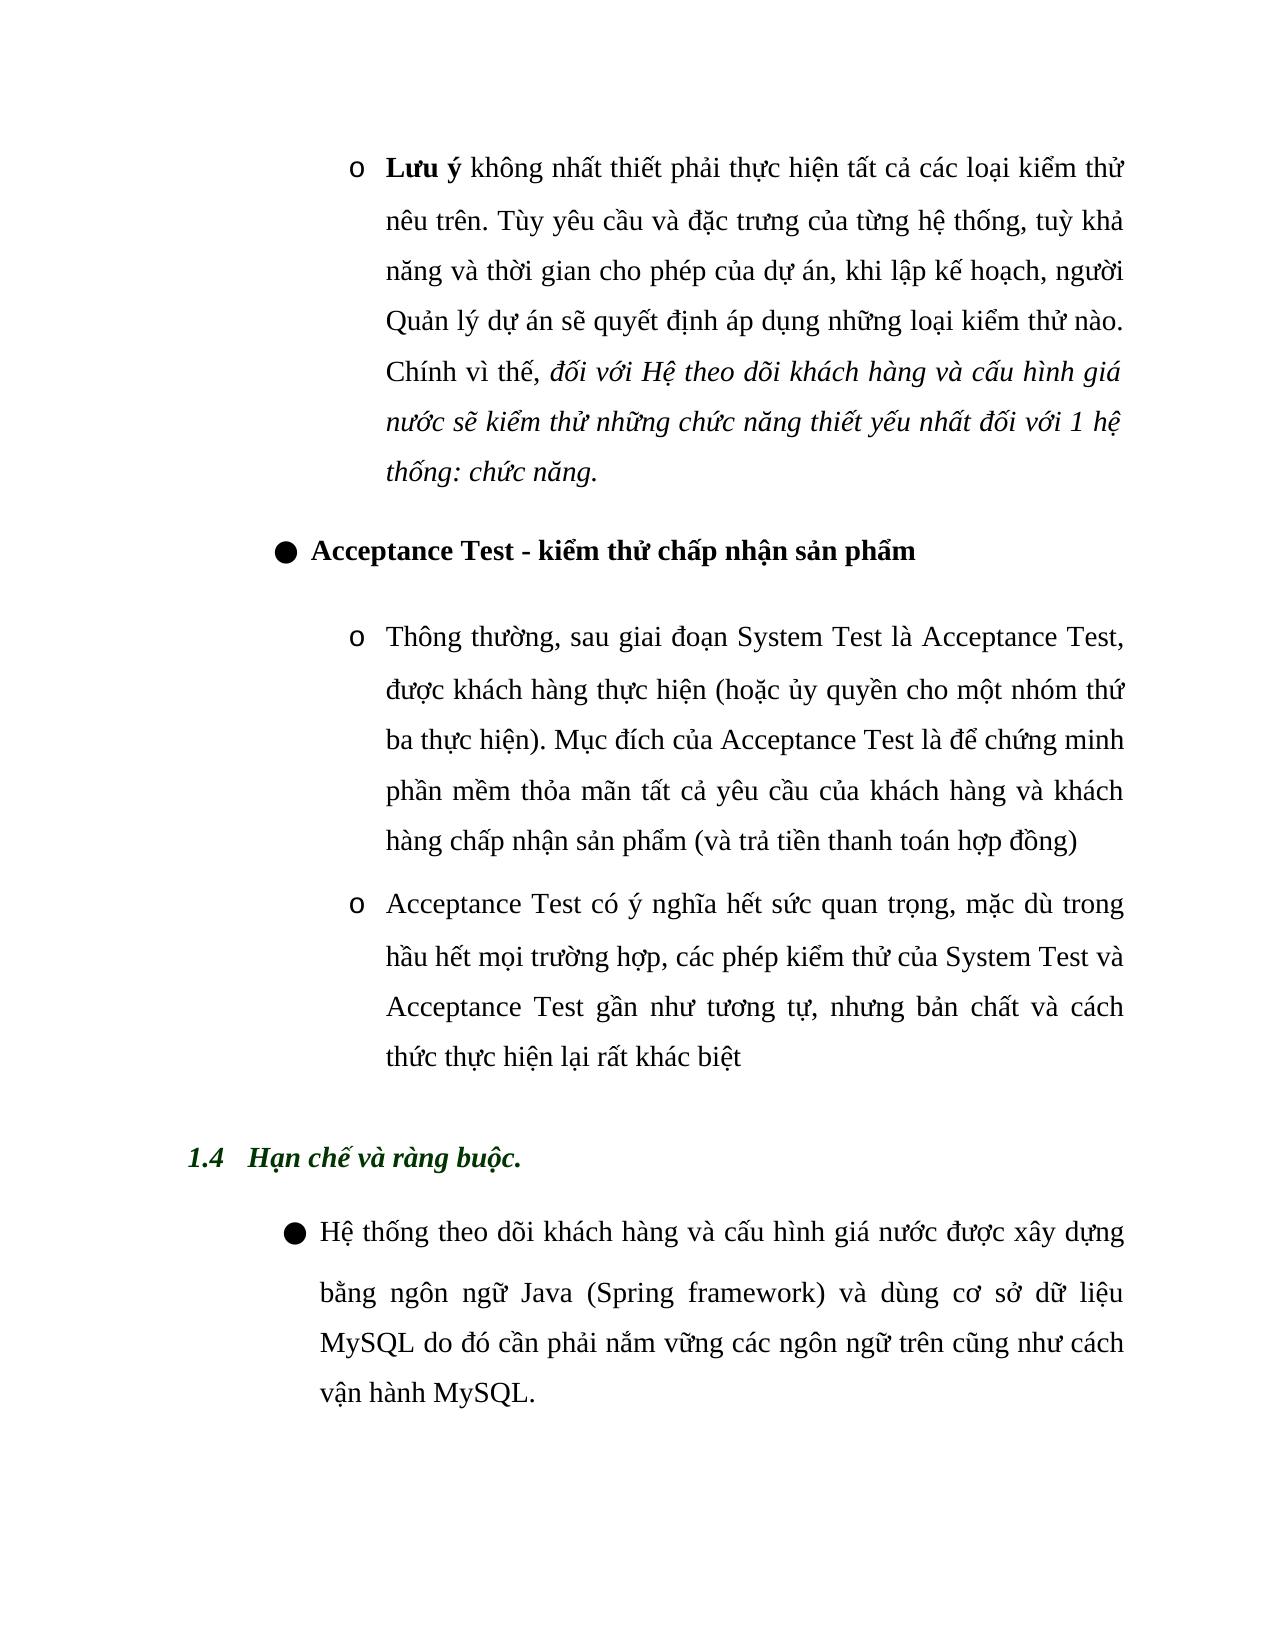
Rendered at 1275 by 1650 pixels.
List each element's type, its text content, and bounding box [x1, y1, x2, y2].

list Hạn chế và ràng buộc. [187, 1140, 1125, 1173]
list Acceptance Test có ý nghĩa hết sức quan trọng, mặc dù trong hầu hết mọi trường hợp, các phép kiểm thử của System Test và Acceptance Test gần như tương tự, nhưng bản chất và cách thức thực hiện lại rất khác biệt [348, 886, 1125, 1073]
list Thông thường, sau giai đoạn System Test là Acceptance Test, được khách hàng thực hiện (hoặc ủy quyền cho một nhóm thứ ba thực hiện). Mục đích của Acceptance Test là để chứng minh phần mềm thỏa mãn tất cả yêu cầu của khách hàng và khách hàng chấp nhận sản phẩm (và trả tiền thanh toán hợp đồng) [348, 619, 1125, 857]
list Acceptance Test - kiểm thử chấp nhận sản phẩm [273, 517, 1125, 577]
list Hệ thống theo dõi khách hàng và cấu hình giá nước được xây dựng bằng ngôn ngữ Java (Spring framework) và dùng cơ sở dữ liệu MySQL do đó cần phải nắm vững các ngôn ngữ trên cũng như cách vận hành MySQL. [282, 1198, 1125, 1409]
list Lưu ý không nhất thiết phải thực hiện tất cả các loại kiểm thử nêu trên. Tùy yêu cầu và đặc trưng của từng hệ thống, tuỳ khả năng và thời gian cho phép của dự án, khi lập kế hoạch, người Quản lý dự án sẽ quyết định áp dụng những loại kiểm thử nào. Chính vì thế, đối với Hệ theo dõi khách hàng và cấu hình giá nước sẽ kiểm thử những chức năng thiết yếu nhất đối với 1 hệ thống: chức năng. [348, 150, 1125, 488]
